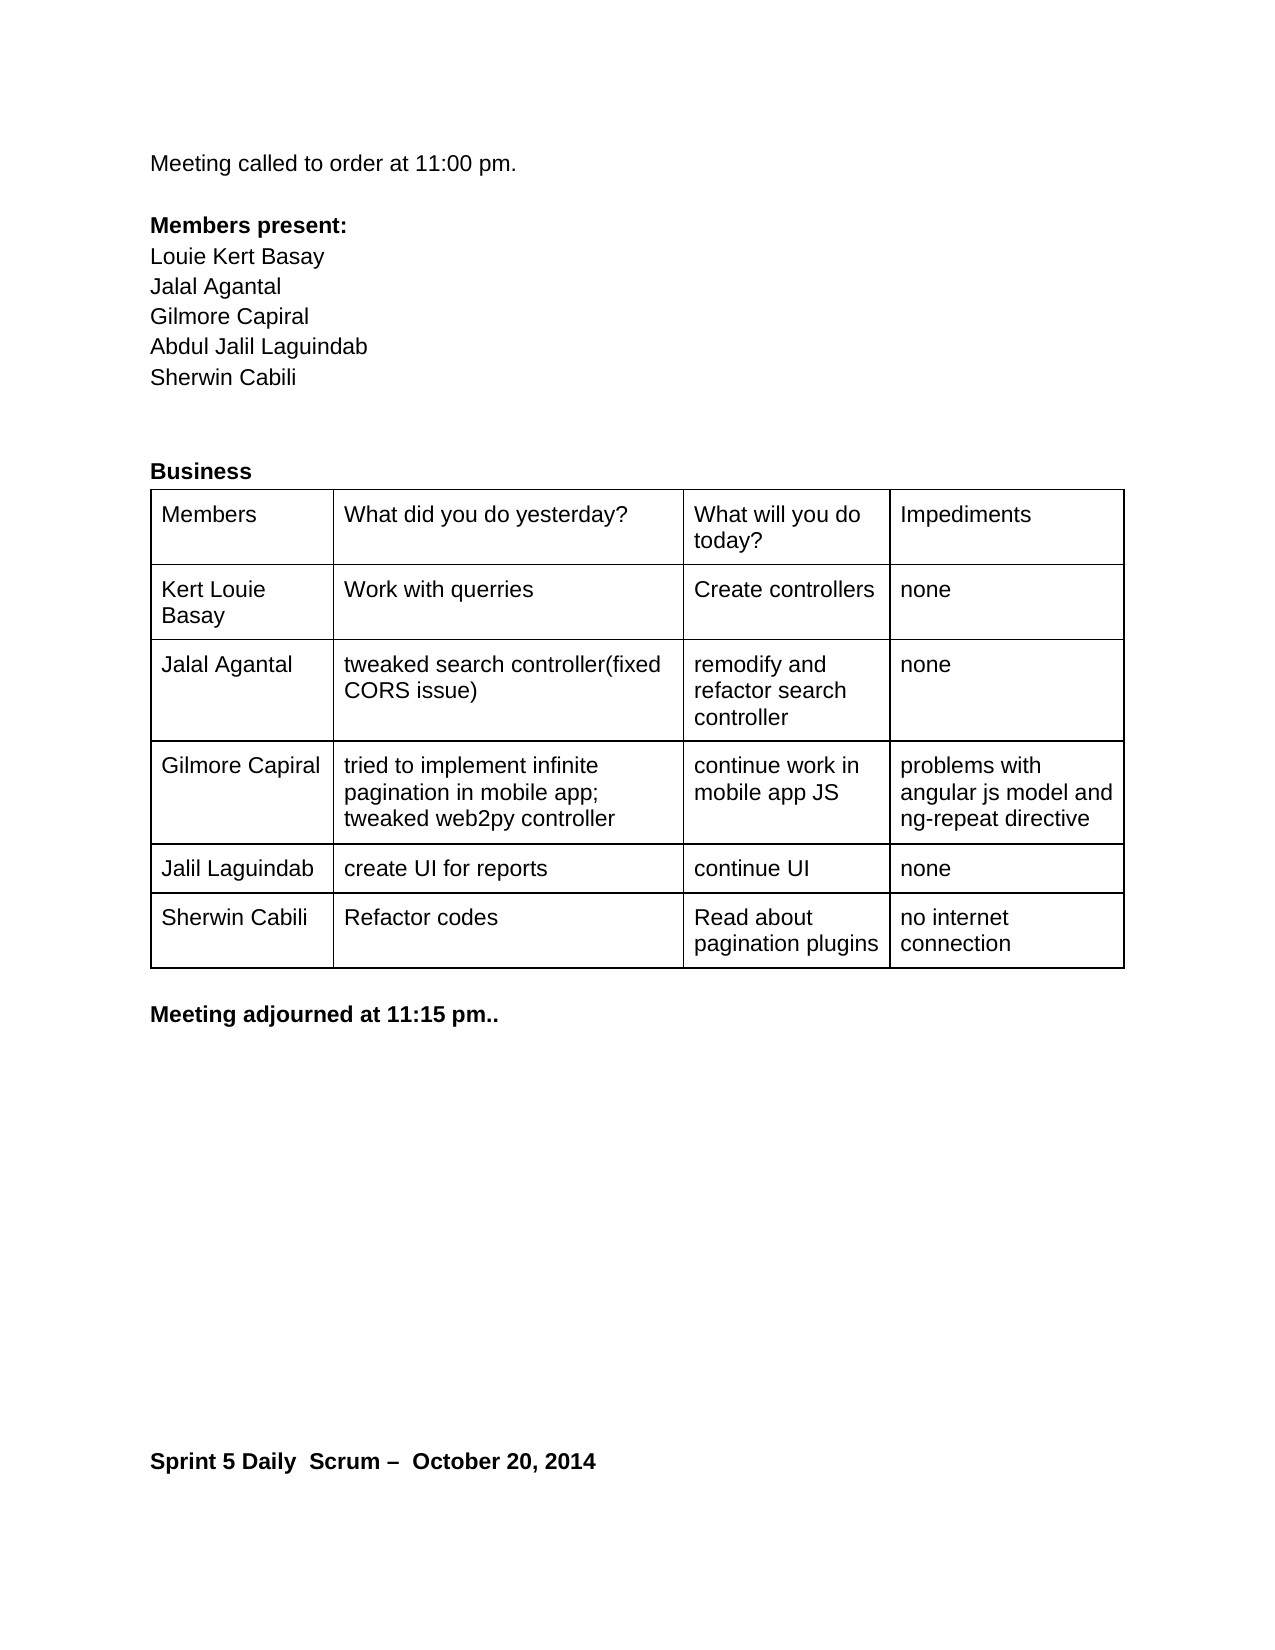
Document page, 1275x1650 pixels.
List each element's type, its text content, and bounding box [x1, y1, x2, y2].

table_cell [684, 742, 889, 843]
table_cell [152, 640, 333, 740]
text Members present: [150, 212, 1125, 239]
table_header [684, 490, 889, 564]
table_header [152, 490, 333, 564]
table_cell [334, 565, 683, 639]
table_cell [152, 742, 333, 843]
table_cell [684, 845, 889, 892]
text Meeting called to order at 11:00 pm. [150, 150, 1125, 176]
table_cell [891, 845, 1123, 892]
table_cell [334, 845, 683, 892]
text Business [150, 458, 1125, 485]
text Abdul Jalil Laguindab [150, 333, 1125, 359]
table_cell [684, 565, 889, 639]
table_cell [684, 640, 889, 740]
text Sherwin Cabili [150, 363, 1125, 422]
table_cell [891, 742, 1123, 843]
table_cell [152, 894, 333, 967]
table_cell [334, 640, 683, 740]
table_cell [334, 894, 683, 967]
text Jalal Agantal [150, 273, 1125, 299]
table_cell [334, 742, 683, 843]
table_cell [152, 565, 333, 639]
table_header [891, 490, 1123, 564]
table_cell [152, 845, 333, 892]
text Gilmore Capiral [150, 303, 1125, 329]
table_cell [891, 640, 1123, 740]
text Meeting adjourned at 11:15 pm.. [150, 1001, 1125, 1027]
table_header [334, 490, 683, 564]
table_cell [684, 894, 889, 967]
text Louie Kert Basay [150, 243, 1125, 269]
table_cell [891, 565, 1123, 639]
text Sprint 5 Daily Scrum – October 20, 2014 [150, 1448, 1125, 1474]
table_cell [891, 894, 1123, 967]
